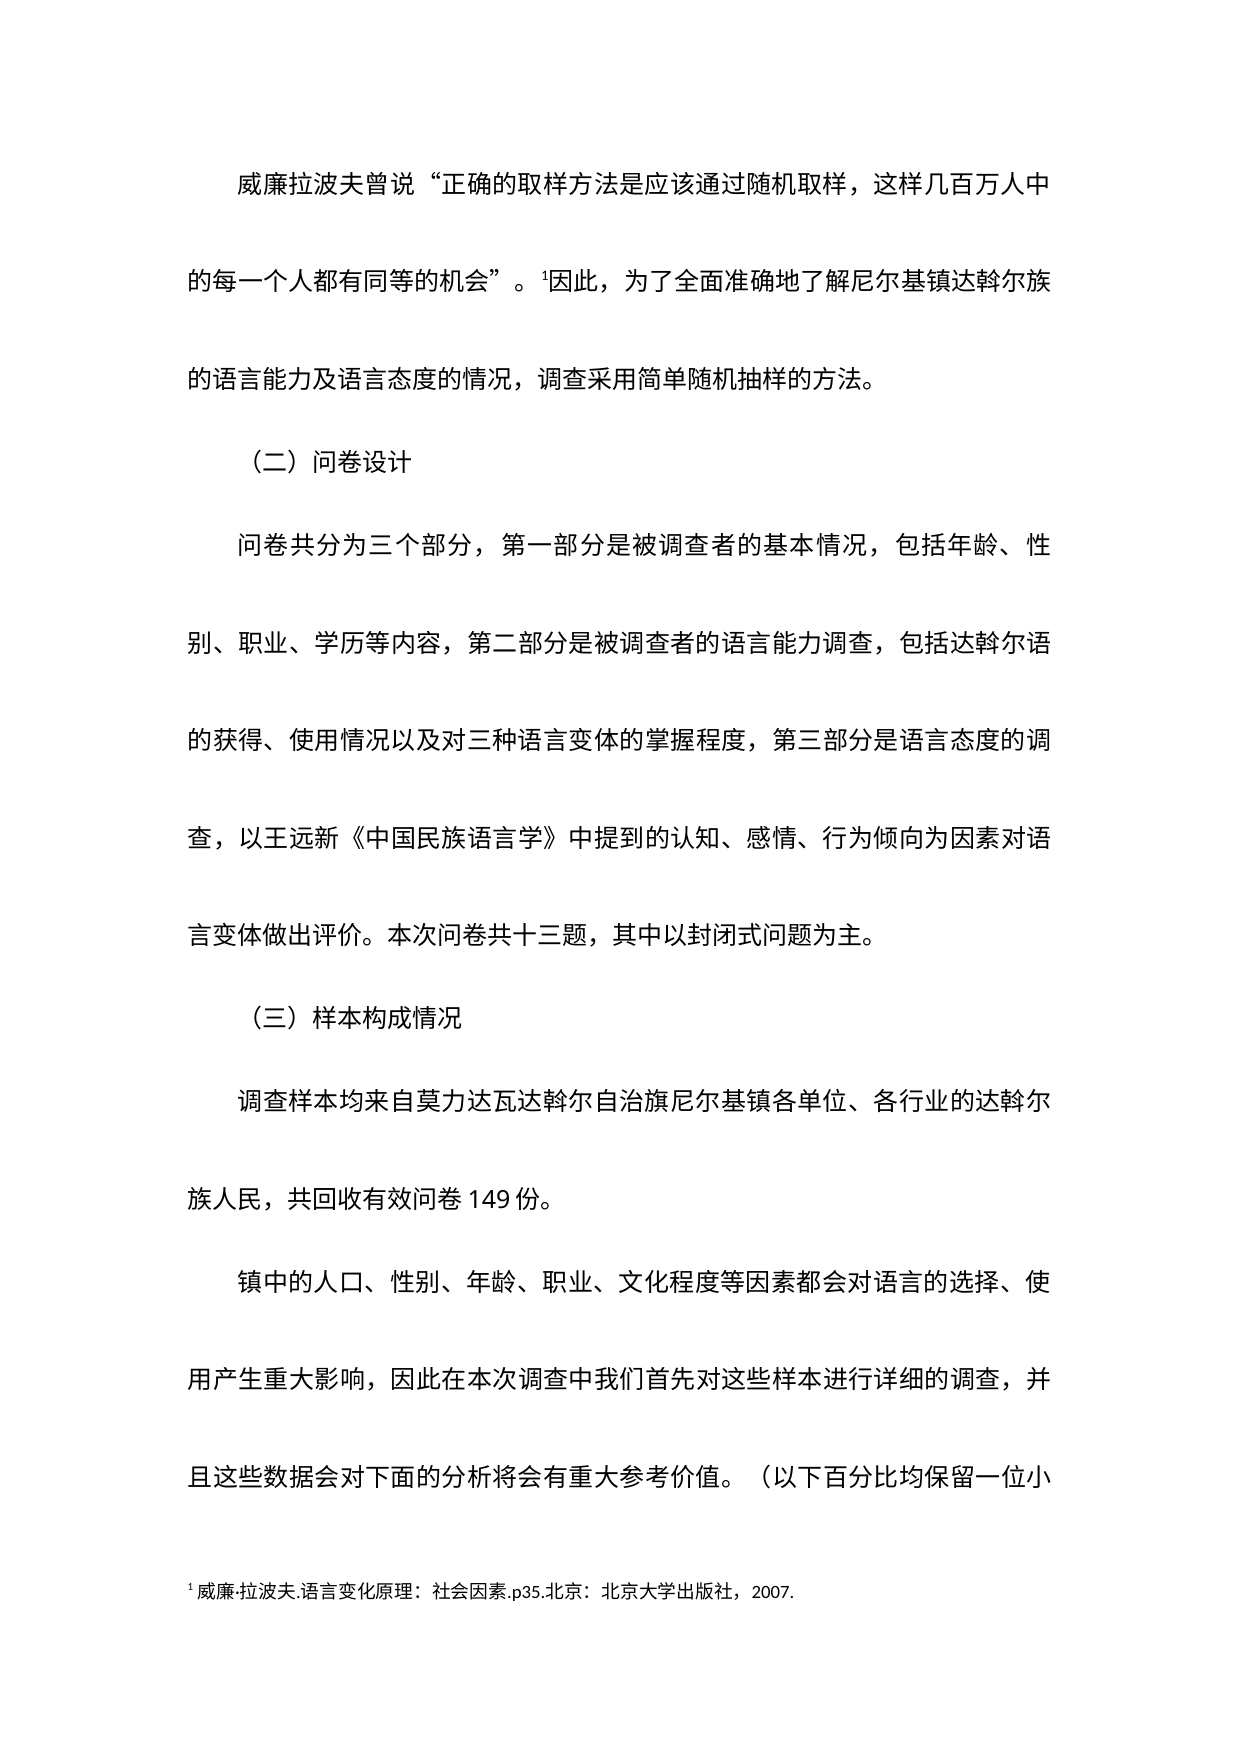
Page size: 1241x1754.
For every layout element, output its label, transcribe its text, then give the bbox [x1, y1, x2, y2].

text 调查样本均来自莫力达瓦达斡尔自治旗尼尔基镇各单位、各行业的达斡尔族人民，共回收有效问卷149份。 [187, 1067, 1053, 1230]
text （三）样本构成情况 [187, 984, 1053, 1049]
text 威廉拉波夫曾说“正确的取样方法是应该通过随机取样，这样几百万人中的每一个人都有同等的机会”。因此，为了全面准确地了解尼尔基镇达斡尔族的语言能力及语言态度的情况，调查采用简单随机抽样的方法。 [187, 150, 1053, 410]
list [187, 1248, 1053, 1508]
text 问卷共分为三个部分，第一部分是被调查者的基本情况，包括年龄、性别、职业、学历等内容，第二部分是被调查者的语言能力调查，包括达斡尔语的获得、使用情况以及对三种语言变体的掌握程度，第三部分是语言态度的调查，以王远新《中国民族语言学》中提到的认知、感情、行为倾向为因素对语言变体做出评价。本次问卷共十三题，其中以封闭式问题为主。 [187, 511, 1053, 966]
text （二）问卷设计 [187, 428, 1053, 493]
